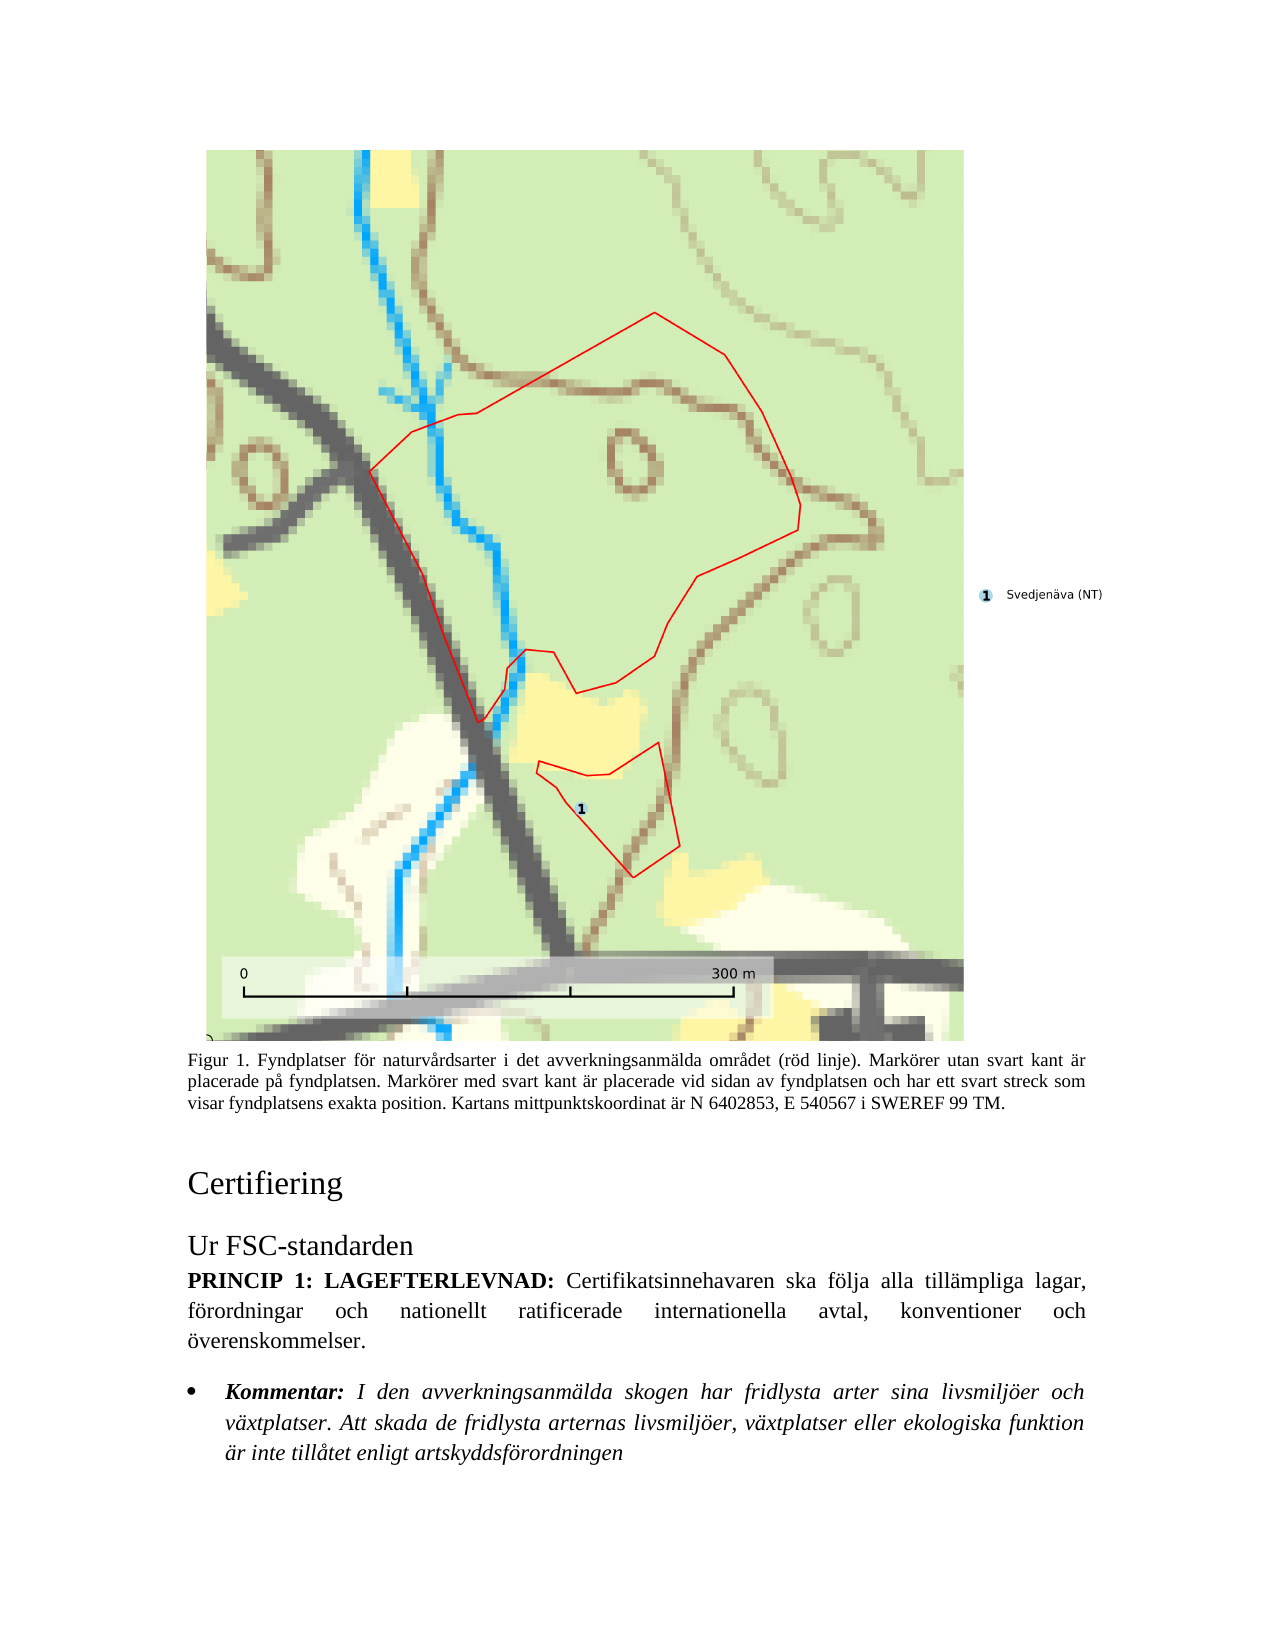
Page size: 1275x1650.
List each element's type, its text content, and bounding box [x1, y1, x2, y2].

picture [206, 150, 1107, 1041]
subtitle Ur FSC-standarden [187, 1228, 1087, 1262]
list Kommentar: I den avverkningsanmälda skogen har fridlysta arter sina livsmiljöer och växtplatser. Att skada de fridlysta arternas livsmiljöer, växtplatser eller ekologiska funktion är inte tillåtet enligt artskyddsförordningen [187, 1378, 1087, 1465]
text PRINCIP 1: LAGEFTERLEVNAD: Certifikatsinnehavaren ska följa alla tillämpliga lagar, förordningar och nationellt ratificerade internationella avtal, konventioner och överenskommelser. [187, 1267, 1087, 1354]
text Figur 1. Fyndplatser för naturvårdsarter i det avverkningsanmälda området (röd linje). Markörer utan svart kant är placerade på fyndplatsen. Markörer med svart kant är placerade vid sidan av fyndplatsen och har ett svart streck som visar fyndplatsens exakta position. Kartans mittpunktskoordinat är N 6402853, E 540567 i SWEREF 99 TM. [187, 1049, 1087, 1113]
subtitle Certifiering [187, 1163, 1087, 1202]
